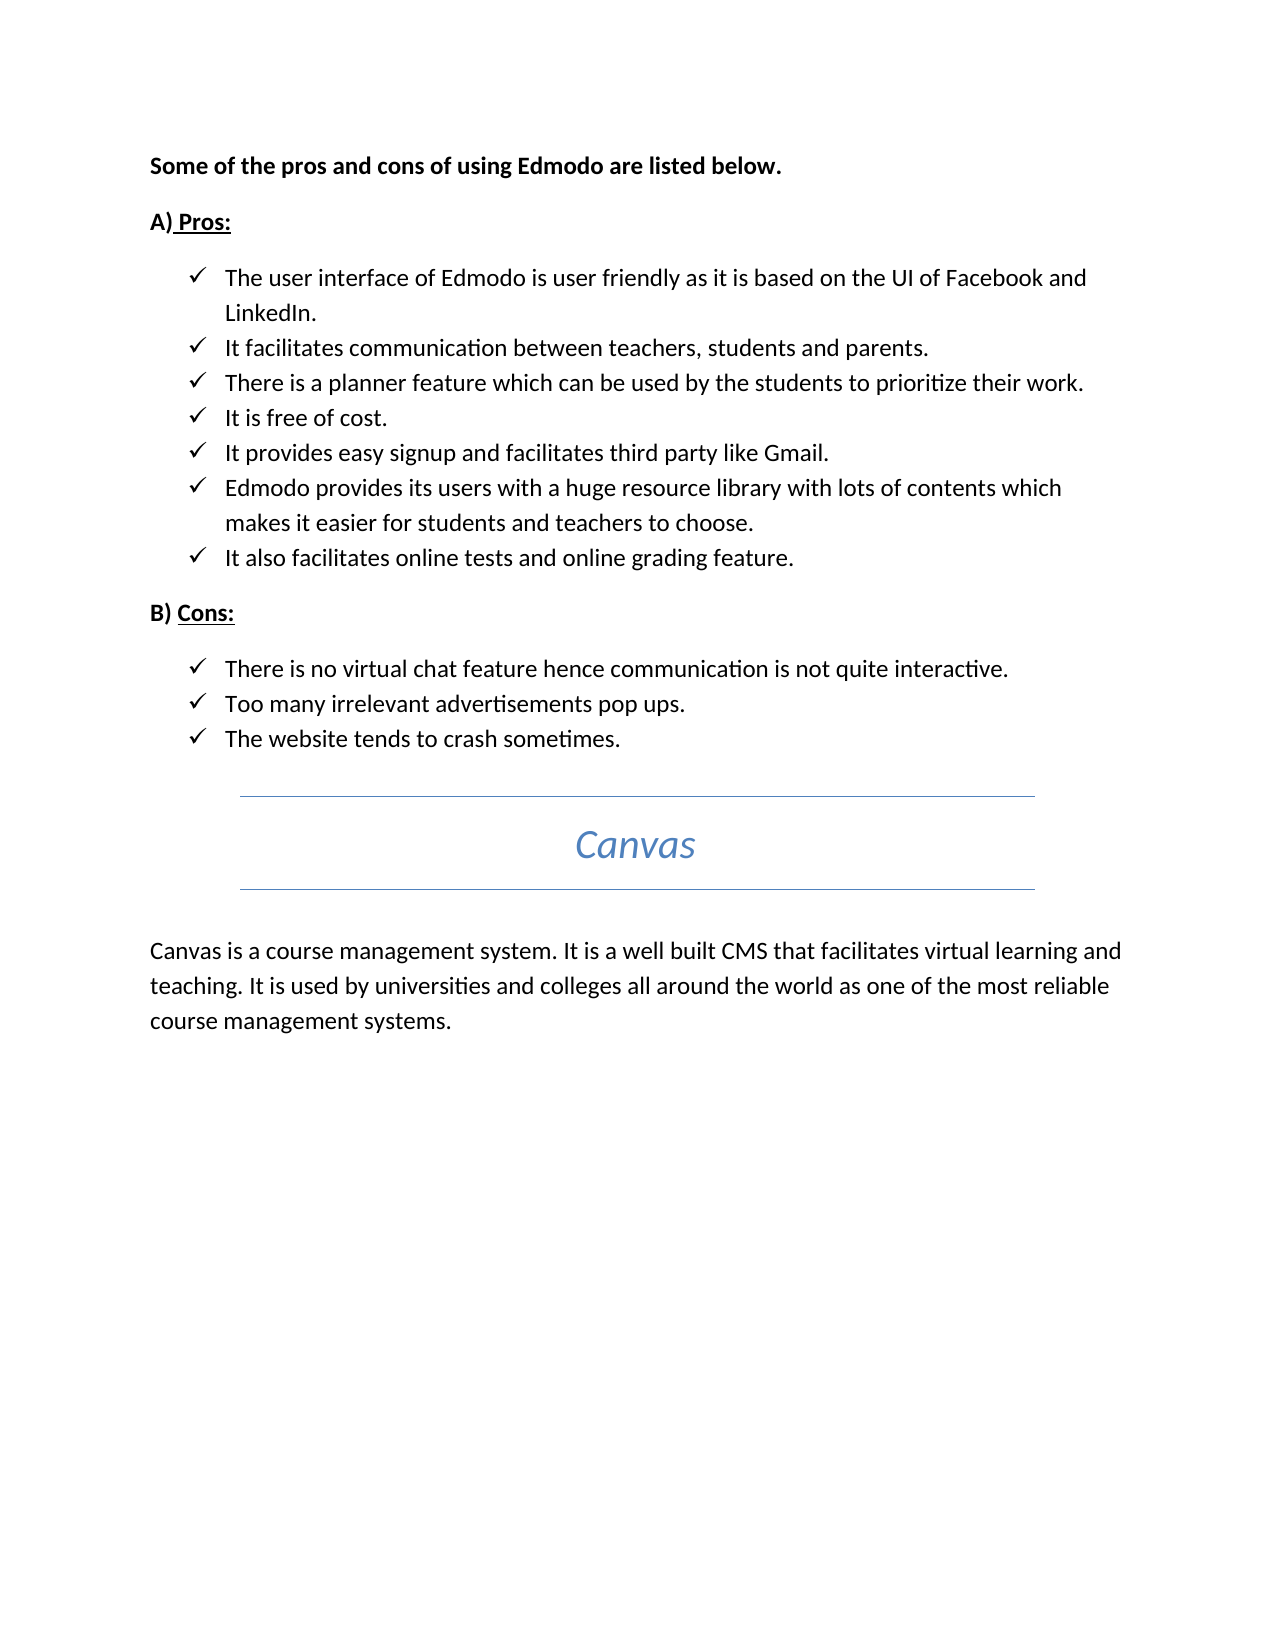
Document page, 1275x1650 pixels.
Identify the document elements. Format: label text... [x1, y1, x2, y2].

text Some of the pros and cons of using Edmodo are listed below. [150, 150, 1125, 181]
list There is no virtual chat feature hence communication is not quite interactive. [187, 653, 1125, 684]
text A) Pros: [150, 206, 1125, 236]
list Too many irrelevant advertisements pop ups. [187, 688, 1125, 719]
list The website tends to crash sometimes. [187, 723, 1125, 754]
text Canvas [240, 797, 1035, 889]
list It also facilitates online tests and online grading feature. [187, 542, 1125, 572]
list It facilitates communication between teachers, students and parents. [187, 332, 1125, 362]
list It is free of cost. [187, 402, 1125, 432]
text B) Cons: [150, 597, 1125, 628]
list Edmodo provides its users with a huge resource library with lots of contents which makes it easier for students and teachers to choose. [187, 472, 1125, 537]
list The user interface of Edmodo is user friendly as it is based on the UI of Facebook and LinkedIn. [187, 262, 1125, 327]
text Canvas is a course management system. It is a well built CMS that facilitates virtual learning and teaching. It is used by universities and colleges all around the world as one of the most reliable course management systems. [150, 936, 1125, 1036]
list It provides easy signup and facilitates third party like Gmail. [187, 437, 1125, 467]
list There is a planner feature which can be used by the students to prioritize their work. [187, 367, 1125, 397]
